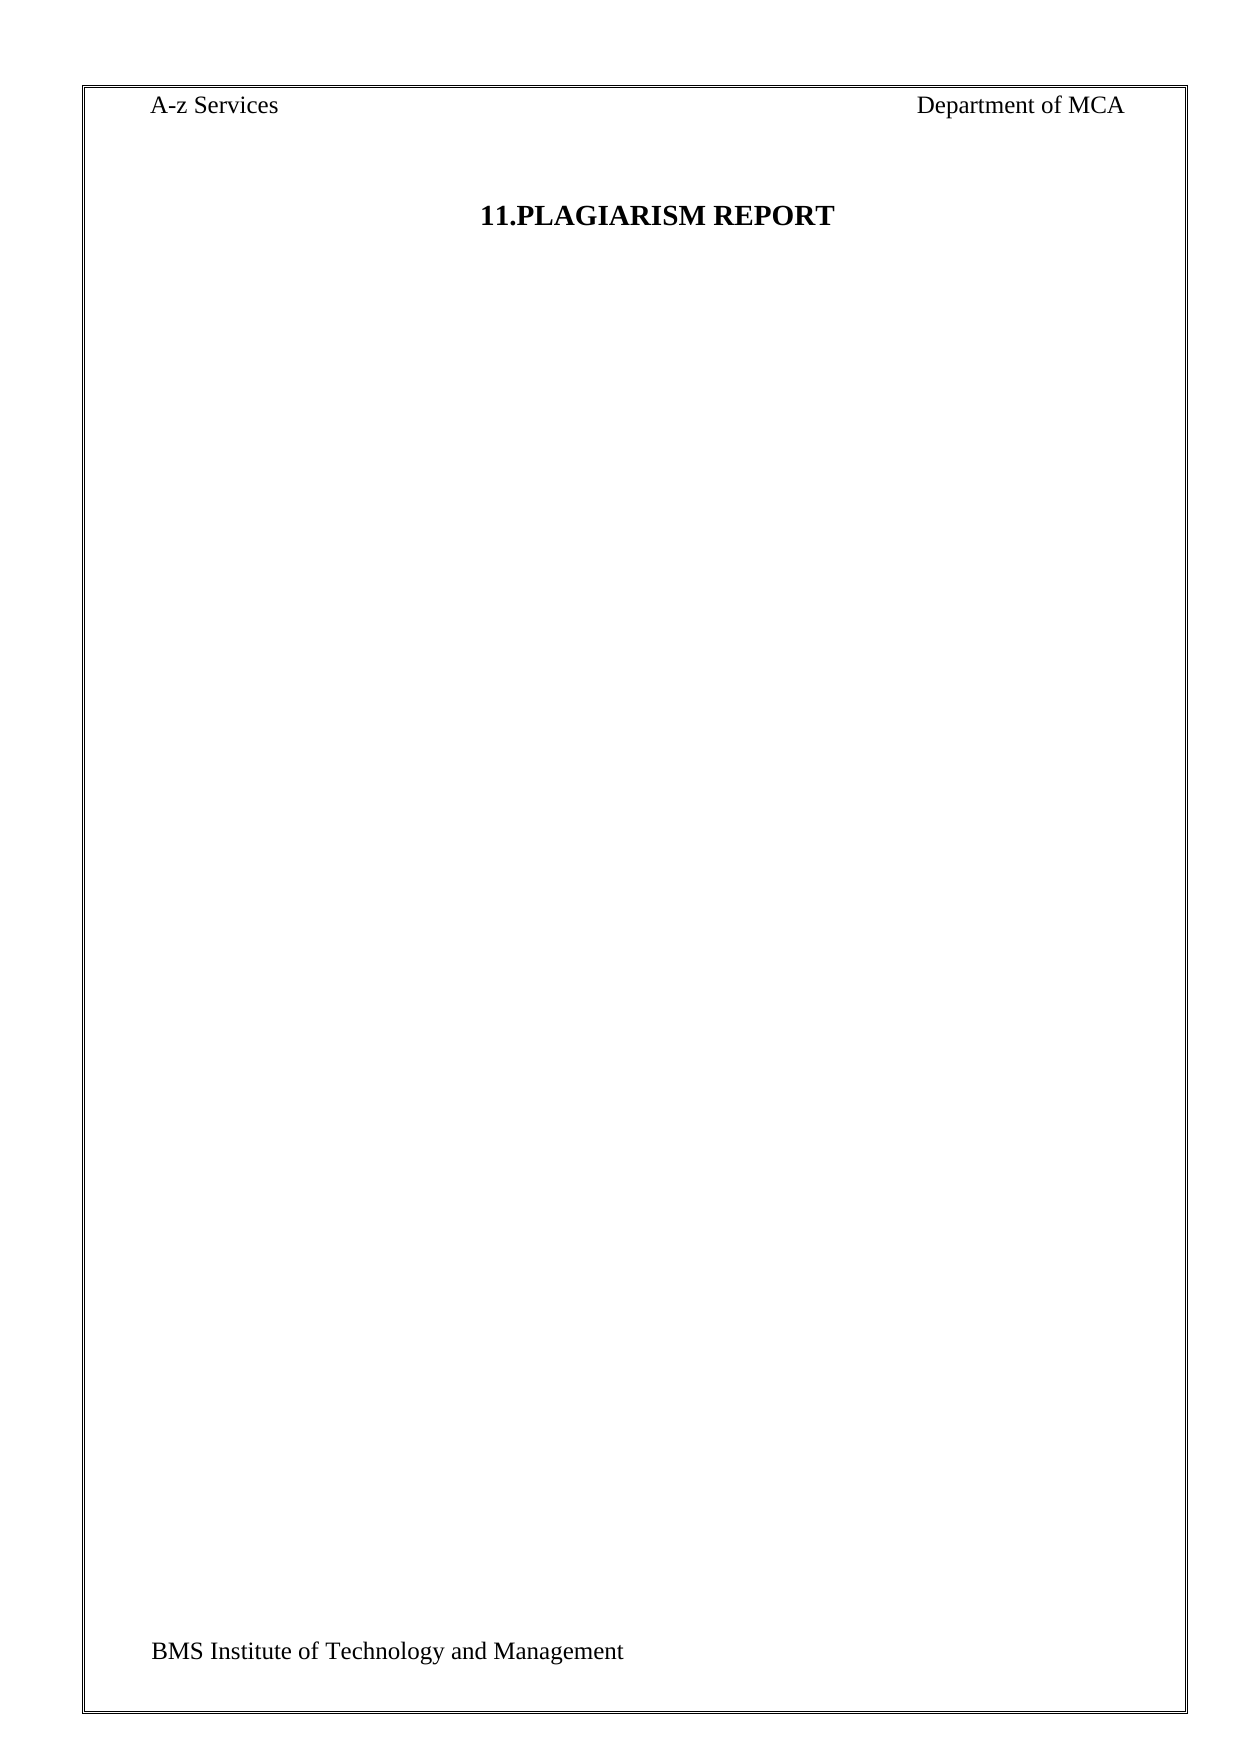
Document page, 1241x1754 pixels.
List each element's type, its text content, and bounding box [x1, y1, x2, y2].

list 11.PLAGIARISM REPORT [225, 198, 1090, 232]
